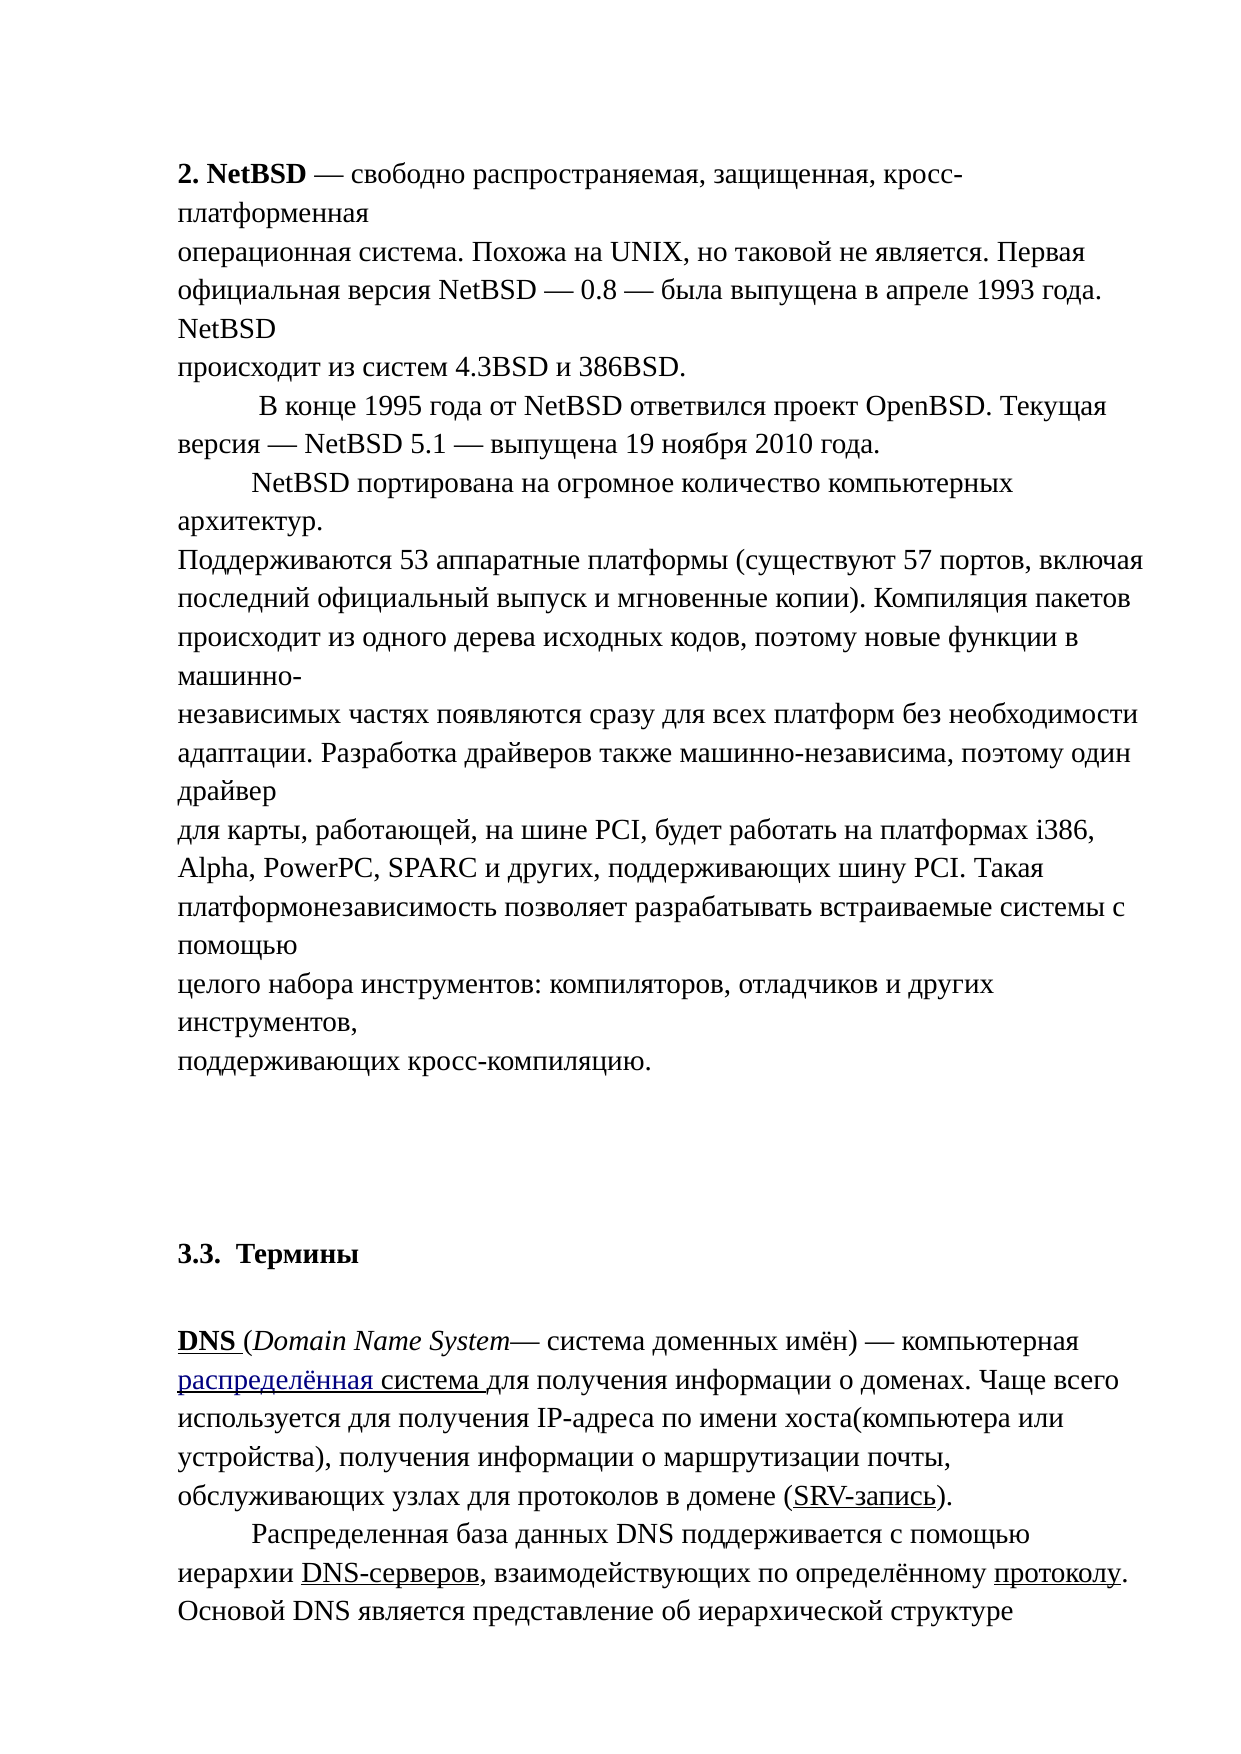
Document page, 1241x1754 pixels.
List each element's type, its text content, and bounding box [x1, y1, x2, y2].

text целого набора инструментов: компиляторов, отладчиков и других инструментов, [177, 966, 1152, 1038]
text независимых частях появляются сразу для всех платформ без необходимости [177, 696, 1152, 730]
text Поддерживаются 53 аппаратные платформы (существуют 57 портов, включая [177, 542, 1152, 576]
text В конце 1995 года от NetBSD ответвился проект OpenBSD. Текущая версия — NetBSD 5.1 — выпущена 19 ноября 2010 года. [177, 388, 1152, 460]
text 2. NetBSD — свободно распространяемая, защищенная, кросс-платформенная [177, 157, 1152, 229]
text происходит из одного дерева исходных кодов, поэтому новые функции в машинно- [177, 619, 1152, 691]
text операционная система. Похожа на UNIX, но таковой не является. Первая [177, 234, 1152, 267]
text платформонезависимость позволяет разрабатывать встраиваемые системы с помощью [177, 889, 1152, 961]
text 3.3. Термины [177, 1236, 1152, 1269]
text для карты, работающей, на шине PCI, будет работать на платформах i386, [177, 812, 1152, 845]
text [177, 1323, 1152, 1627]
text происходит из систем 4.3BSD и 386BSD. [177, 349, 1152, 383]
text адаптации. Разработка драйверов также машинно-независима, поэтому один драйвер [177, 735, 1152, 807]
text поддерживающих кросс-компиляцию. [177, 1043, 1152, 1077]
text NetBSD портирована на огромное количество компьютерных архитектур. [177, 465, 1152, 537]
text Alpha, PowerPC, SPARC и других, поддерживающих шину PCI. Такая [177, 850, 1152, 884]
text официальная версия NetBSD — 0.8 — была выпущена в апреле 1993 года. NetBSD [177, 272, 1152, 344]
text последний официальный выпуск и мгновенные копии). Компиляция пакетов [177, 581, 1152, 614]
